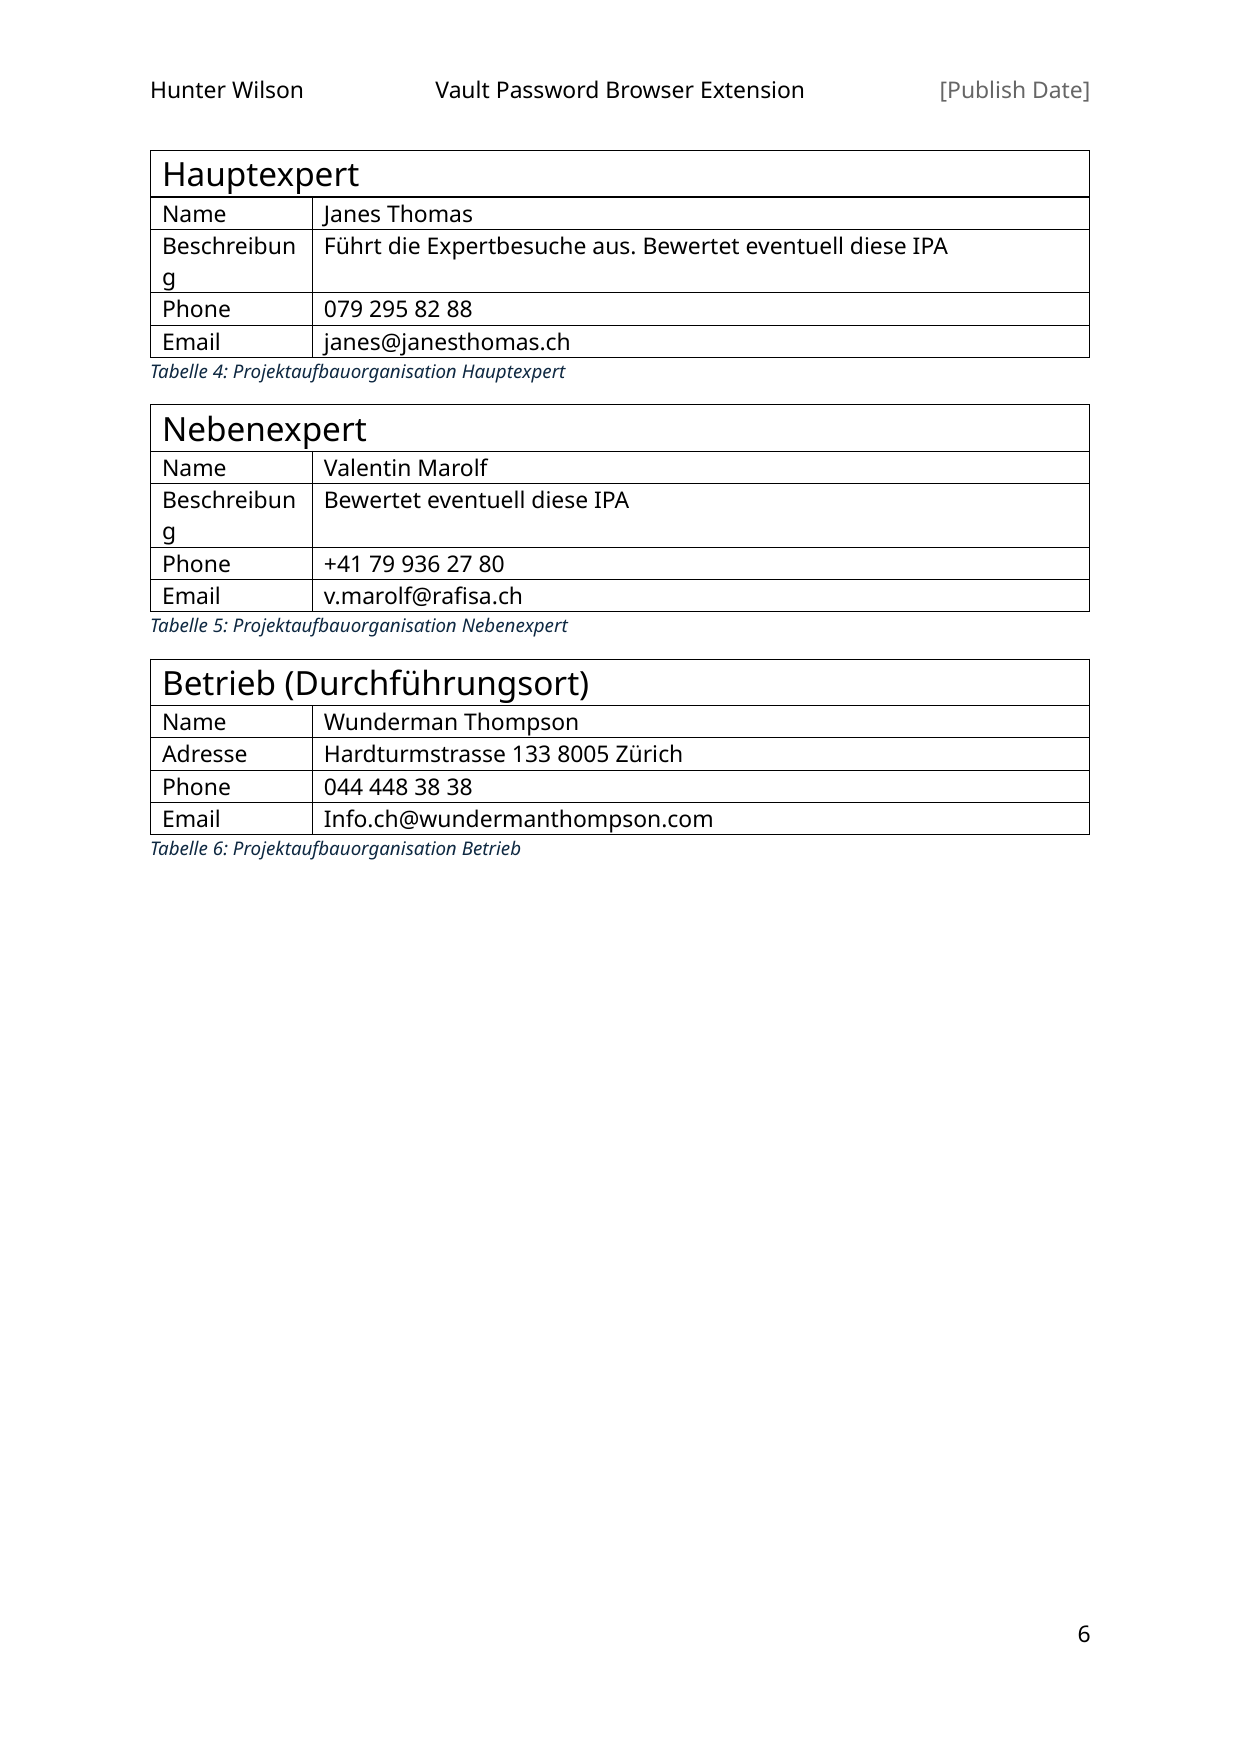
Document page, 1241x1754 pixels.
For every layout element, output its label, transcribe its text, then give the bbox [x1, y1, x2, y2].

table_cell Name [151, 706, 312, 737]
table_cell Janes Thomas [313, 198, 1089, 229]
table_cell +41 79 936 27 80 [313, 548, 1089, 579]
table_cell v.marolf@rafisa.ch [313, 580, 1089, 611]
table_cell Wunderman Thompson [313, 706, 1089, 737]
table_header Hauptexpert [151, 151, 1089, 196]
table_cell Email [151, 803, 312, 834]
table_cell Email [151, 580, 312, 611]
text Tabelle 6: Projektaufbauorganisation Betrieb [150, 835, 1090, 861]
table_cell Bewertet eventuell diese IPA [313, 484, 1089, 547]
table_cell Name [151, 452, 312, 483]
table_header Nebenexpert [151, 405, 1089, 451]
table_cell Beschreibung [151, 484, 312, 547]
table_cell Valentin Marolf [313, 452, 1089, 483]
table_cell Phone [151, 548, 312, 579]
table_cell Beschreibung [151, 230, 312, 292]
table_cell Führt die Expertbesuche aus. Bewertet eventuell diese IPA [313, 230, 1089, 292]
table_cell Email [151, 326, 312, 357]
table_cell 044 448 38 38 [313, 771, 1089, 802]
text Tabelle 4: Projektaufbauorganisation Hauptexpert [150, 358, 1090, 383]
table_cell Info.ch@wundermanthompson.com [313, 803, 1089, 834]
table_cell Phone [151, 293, 312, 324]
table_cell Hardturmstrasse 133 8005 Zürich [313, 738, 1089, 769]
table_cell Name [151, 198, 312, 229]
table_cell Phone [151, 771, 312, 802]
table_cell 079 295 82 88 [313, 293, 1089, 324]
text Tabelle 5: Projektaufbauorganisation Nebenexpert [150, 612, 1090, 638]
table_cell janes@janesthomas.ch [313, 326, 1089, 357]
table_cell Adresse [151, 738, 312, 769]
table_header Betrieb (Durchführungsort) [151, 660, 1089, 705]
